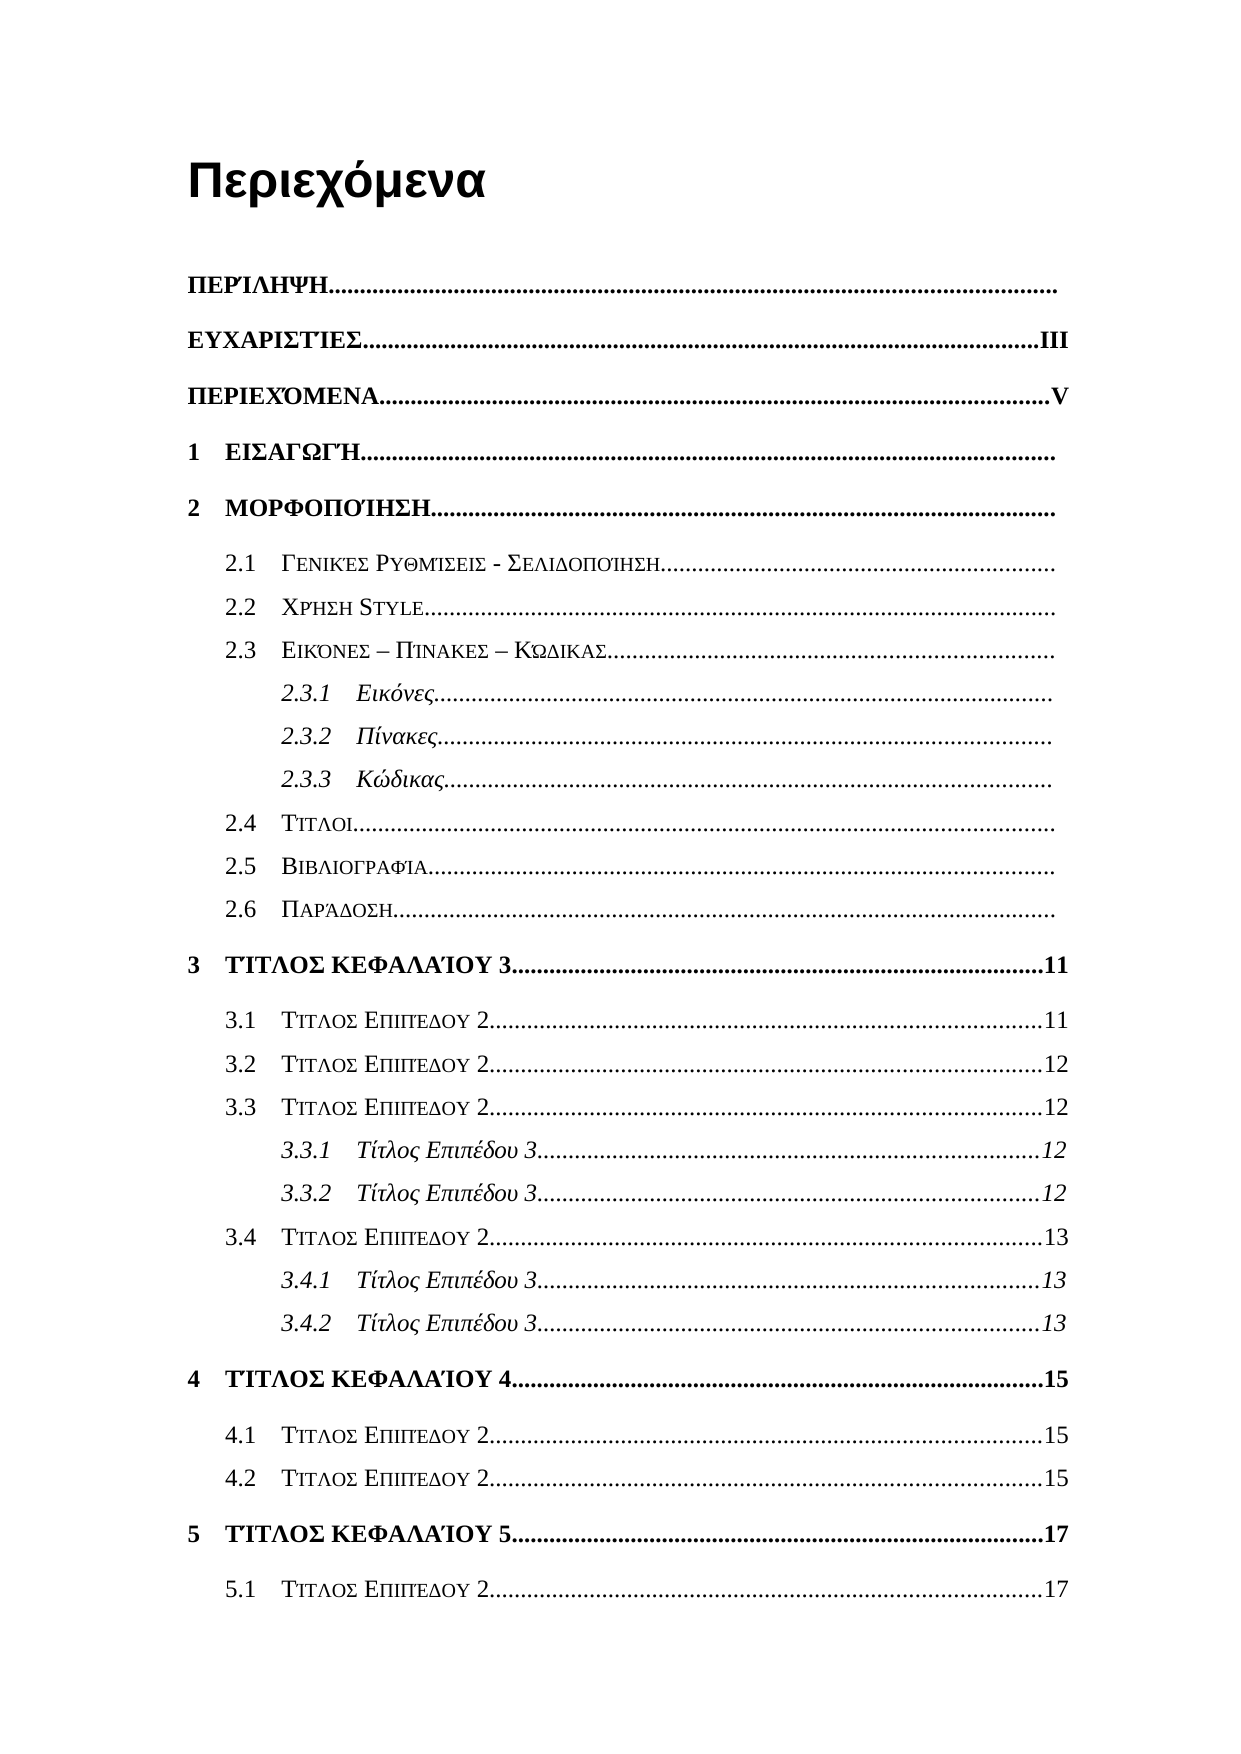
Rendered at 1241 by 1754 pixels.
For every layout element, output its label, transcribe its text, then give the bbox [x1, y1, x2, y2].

text 5.1 Τίτλος Επιπέδου 2 17 [225, 1574, 1053, 1603]
text Ευχαριστίες iii [187, 326, 1053, 354]
text 2 Μορφοποίηση 3 [187, 493, 1053, 521]
text 2.2 Χρήση Style 3 [225, 592, 1053, 620]
text 3.3 Τίτλος Επιπέδου 2 12 [225, 1092, 1053, 1121]
text 3 Τίτλος Κεφαλαίου 3 11 [187, 950, 1053, 979]
text 4 Τίτλος Κεφαλαίου 4 15 [187, 1364, 1053, 1393]
text 1 Εισαγωγή 1 [187, 437, 1053, 466]
subtitle Περιεχόμενα [187, 150, 1053, 207]
text 2.3 Εικόνες – Πίνακες – Κώδικας 4 [225, 635, 1053, 663]
text 2.5 Βιβλιογραφία 8 [225, 851, 1053, 880]
text 4.2 Τίτλος Επιπέδου 2 15 [225, 1463, 1053, 1492]
text 2.3.2 Πίνακες 6 [281, 721, 1053, 750]
text 2.3.3 Κώδικας 7 [281, 764, 1053, 793]
text 2.1 Γενικές Ρυθμίσεις - Σελιδοποίηση 3 [225, 548, 1053, 577]
text 3.3.2 Τίτλος Επιπέδου 3 12 [281, 1178, 1053, 1207]
text 3.4.2 Τίτλος Επιπέδου 3 13 [281, 1308, 1053, 1337]
text 3.2 Τίτλος Επιπέδου 2 12 [225, 1049, 1053, 1078]
text 2.6 Παράδοση 8 [225, 894, 1053, 923]
text 3.4.1 Τίτλος Επιπέδου 3 13 [281, 1265, 1053, 1294]
text 2.3.1 Εικόνες 4 [281, 678, 1053, 707]
text Περίληψη i [187, 270, 1053, 299]
text 3.4 Τίτλος Επιπέδου 2 13 [225, 1222, 1053, 1251]
text 2.4 Τίτλοι 7 [225, 808, 1053, 836]
text Περιεχόμενα v [187, 381, 1053, 410]
text 3.3.1 Τίτλος Επιπέδου 3 12 [281, 1135, 1053, 1164]
text 4.1 Τίτλος Επιπέδου 2 15 [225, 1420, 1053, 1448]
text 3.1 Τίτλος Επιπέδου 2 11 [225, 1006, 1053, 1034]
text 5 Τίτλος Κεφαλαίου 5 17 [187, 1519, 1053, 1547]
